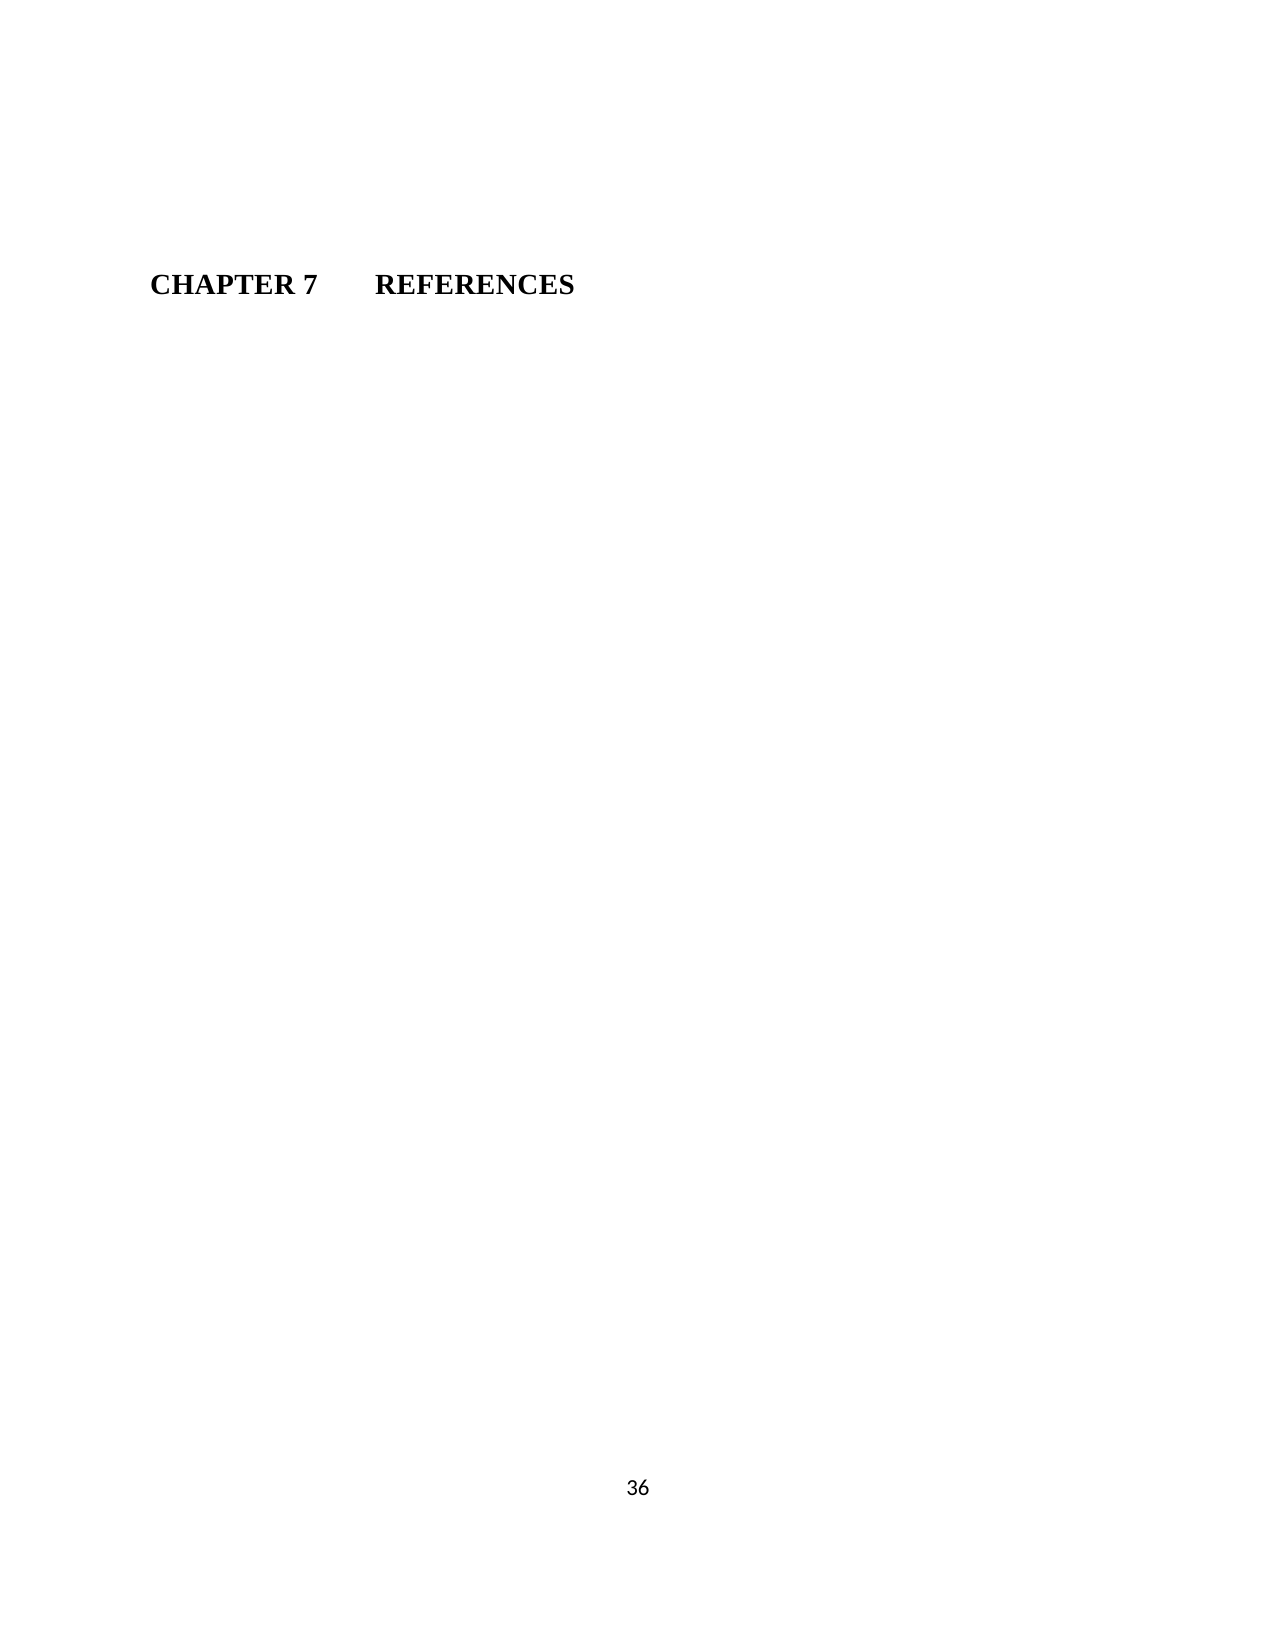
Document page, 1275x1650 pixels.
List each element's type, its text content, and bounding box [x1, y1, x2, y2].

subtitle references [150, 267, 1125, 301]
